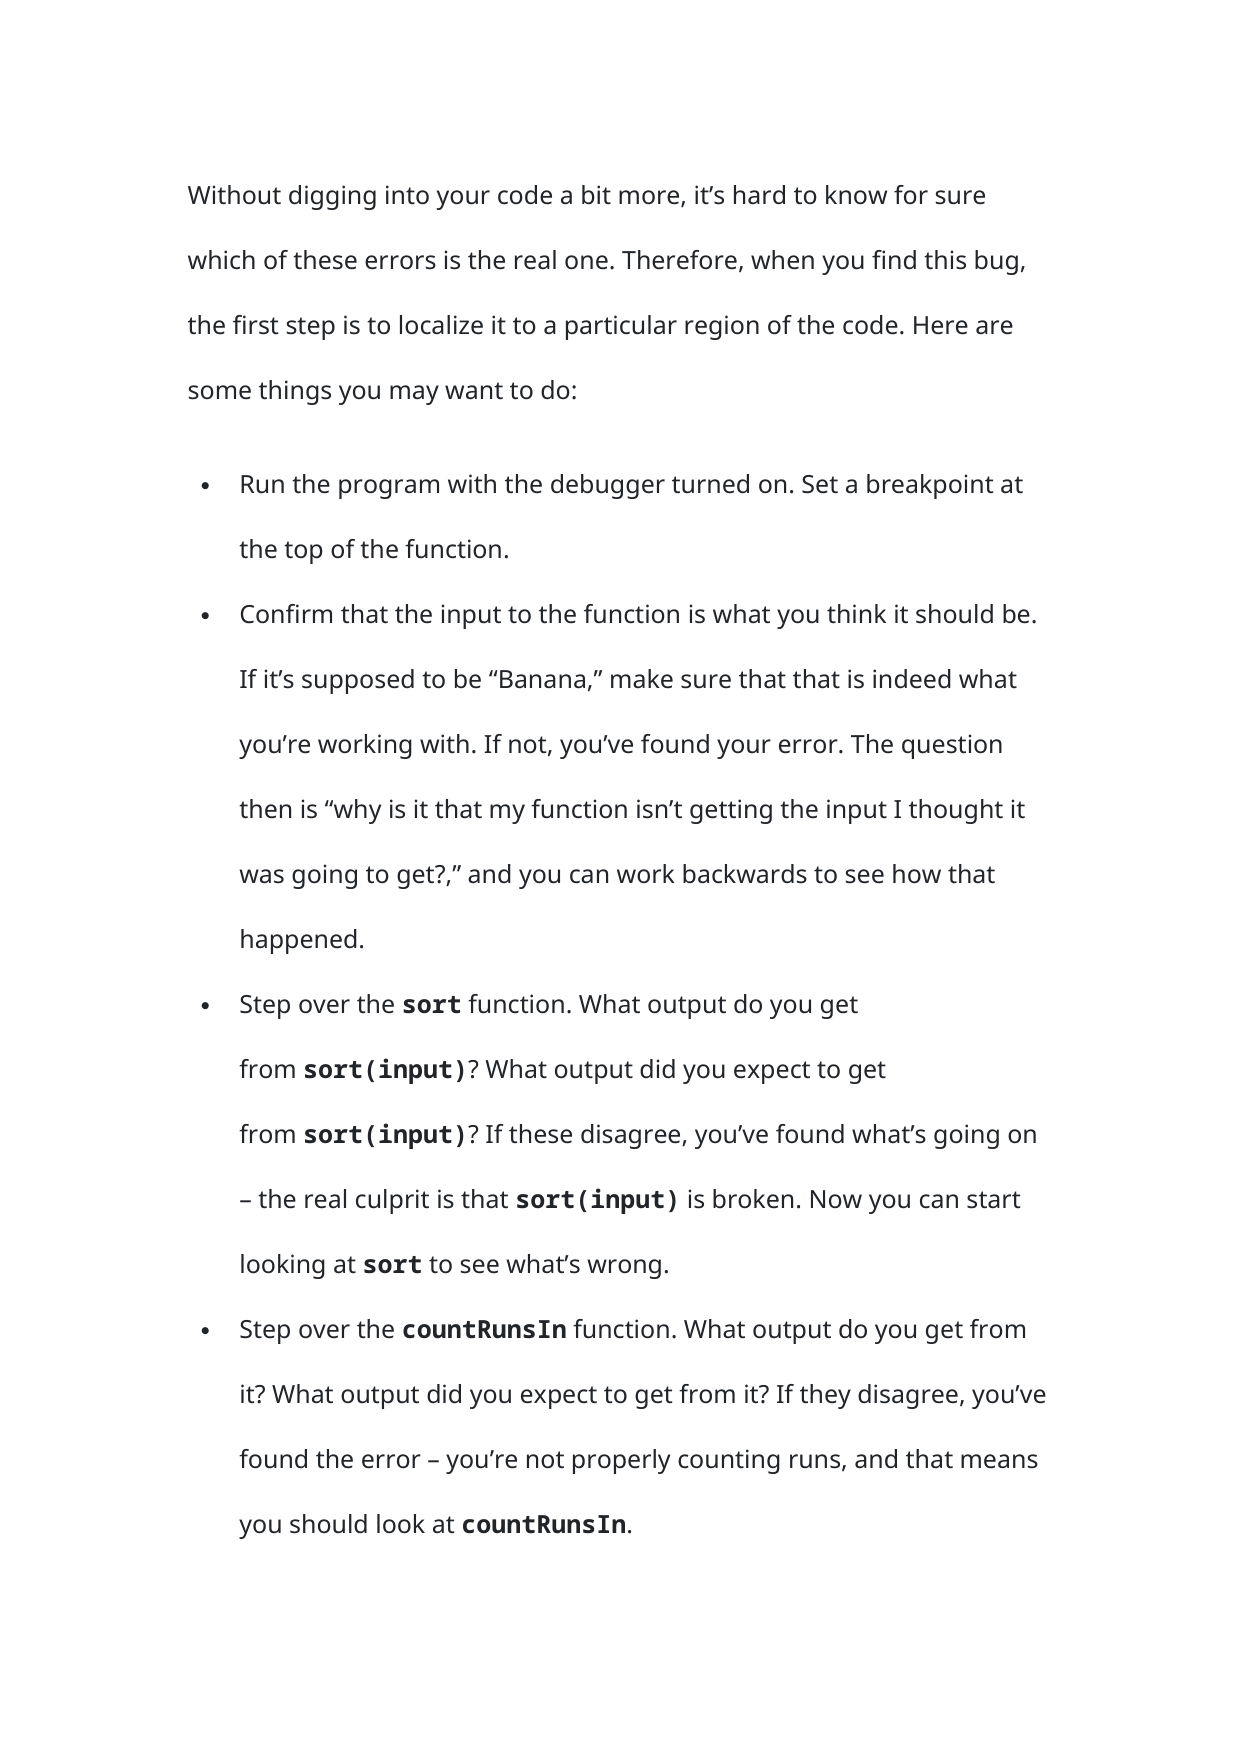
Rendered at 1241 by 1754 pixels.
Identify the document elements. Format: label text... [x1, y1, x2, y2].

list Step over the countRunsIn function. What output do you get from it? What output did you expect to get from it? If they disagree, you’ve found the error – you’re not properly counting runs, and that means you should look at countRunsIn. [202, 1296, 1053, 1556]
list Confirm that the input to the function is what you think it should be. If it’s supposed to be “Banana,” make sure that that is indeed what you’re working with. If not, you’ve found your error. The question then is “why is it that my function isn’t getting the input I thought it was going to get?,” and you can work backwards to see how that happened. [202, 581, 1053, 971]
text Without digging into your code a bit more, it’s hard to know for sure which of these errors is the real one. Therefore, when you find this bug, the first step is to localize it to a particular region of the code. Here are some things you may want to do: [187, 162, 1053, 422]
list Step over the sort function. What output do you get from sort(input)? What output did you expect to get from sort(input)? If these disagree, you’ve found what’s going on – the real culprit is that sort(input) is broken. Now you can start looking at sort to see what’s wrong. [202, 971, 1053, 1296]
list Run the program with the debugger turned on. Set a breakpoint at the top of the function. [202, 451, 1053, 581]
